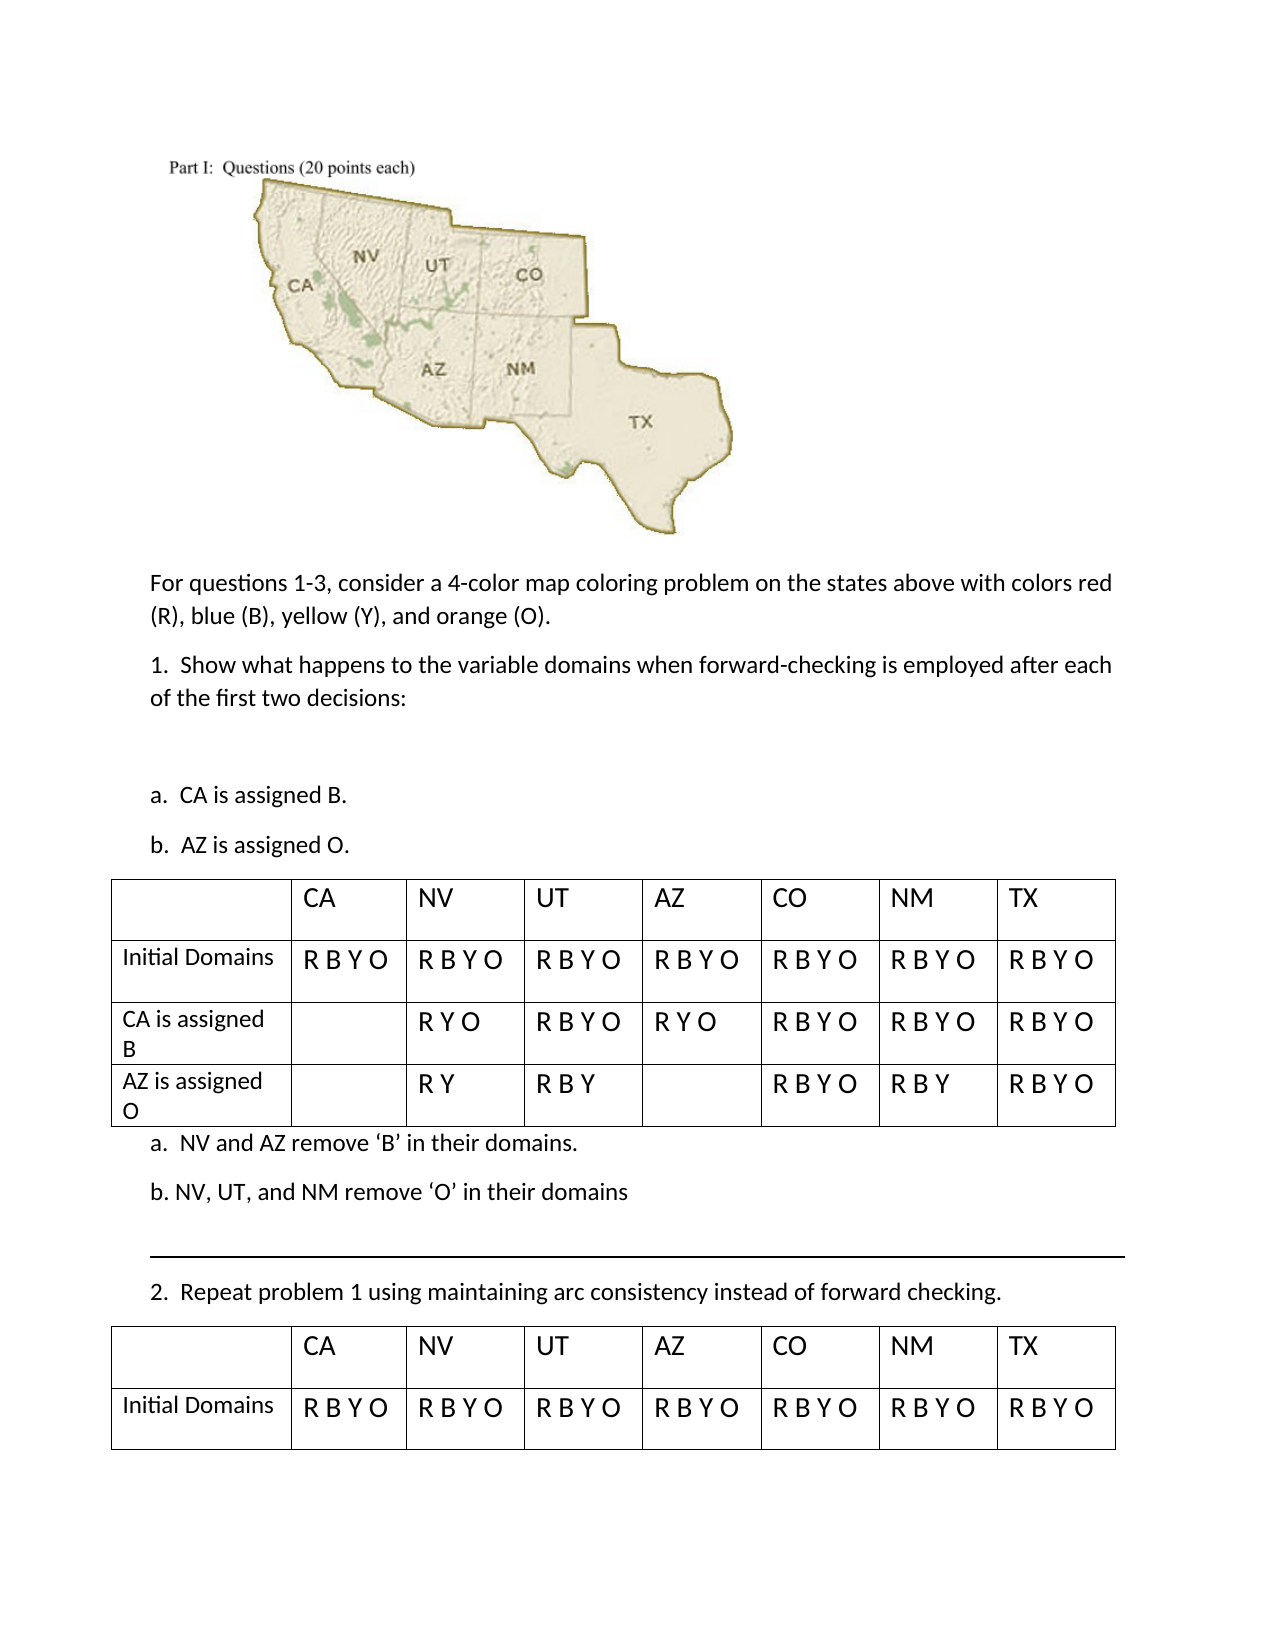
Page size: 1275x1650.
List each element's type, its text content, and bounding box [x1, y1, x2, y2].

table_cell R B Y O [880, 941, 997, 1002]
table_header UT [525, 880, 642, 940]
table_cell R Y O [407, 1003, 524, 1064]
table_cell R B Y O [998, 941, 1115, 1002]
table_cell AZ is assigned O [112, 1065, 291, 1126]
table_cell R B Y O [643, 1389, 761, 1449]
picture [150, 150, 752, 549]
table_header [112, 880, 291, 940]
table_header CA [292, 880, 406, 940]
table_header UT [525, 1327, 642, 1388]
table_cell R B Y O [525, 1389, 642, 1449]
table_cell [292, 1065, 406, 1126]
text For questions 1-3, consider a 4-color map coloring problem on the states above with colors red (R), blue (B), yellow (Y), and orange (O). [150, 567, 1125, 630]
table_cell R B Y O [292, 1389, 406, 1449]
table_cell Initial Domains [112, 941, 291, 1002]
table_cell R B Y O [762, 941, 879, 1002]
table_cell [643, 1065, 761, 1126]
table_cell R Y O [643, 1003, 761, 1064]
table_cell R B Y O [525, 941, 642, 1002]
text b. NV, UT, and NM remove ‘O’ in their domains [150, 1176, 1125, 1207]
table_cell R B Y O [762, 1003, 879, 1064]
table_header TX [998, 880, 1115, 940]
table_header NM [880, 880, 997, 940]
table_cell R B Y O [525, 1003, 642, 1064]
text 2. Repeat problem 1 using maintaining arc consistency instead of forward checking. [150, 1277, 1125, 1307]
table_cell R B Y [525, 1065, 642, 1126]
table_cell R B Y O [998, 1065, 1115, 1126]
table_cell R B Y O [998, 1003, 1115, 1064]
table_cell R B Y O [762, 1389, 879, 1449]
text 1. Show what happens to the variable domains when forward-checking is employed after each of the first two decisions: [150, 649, 1125, 713]
table_cell R B Y O [643, 941, 761, 1002]
table_cell R B Y O [880, 1389, 997, 1449]
table_cell R B Y O [292, 941, 406, 1002]
table_cell R B Y O [880, 1003, 997, 1064]
table_header NV [407, 880, 524, 940]
table_cell R B Y O [407, 1389, 524, 1449]
table_header CO [762, 880, 879, 940]
text a. NV and AZ remove ‘B’ in their domains. [150, 1127, 1125, 1157]
table_header [112, 1327, 291, 1388]
text b. AZ is assigned O. [150, 829, 1125, 859]
table_header AZ [643, 1327, 761, 1388]
table_cell CA is assigned B [112, 1003, 291, 1064]
table_header NM [880, 1327, 997, 1388]
table_cell R B Y O [762, 1065, 879, 1126]
table_cell R B Y [880, 1065, 997, 1126]
table_cell Initial Domains [112, 1389, 291, 1449]
table_header CA [292, 1327, 406, 1388]
table_header TX [998, 1327, 1115, 1388]
text a. CA is assigned B. [150, 779, 1125, 810]
table_cell R B Y O [998, 1389, 1115, 1449]
table_header AZ [643, 880, 761, 940]
table_cell [292, 1003, 406, 1064]
table_header CO [762, 1327, 879, 1388]
table_cell R B Y O [407, 941, 524, 1002]
table_header NV [407, 1327, 524, 1388]
table_cell R Y [407, 1065, 524, 1126]
